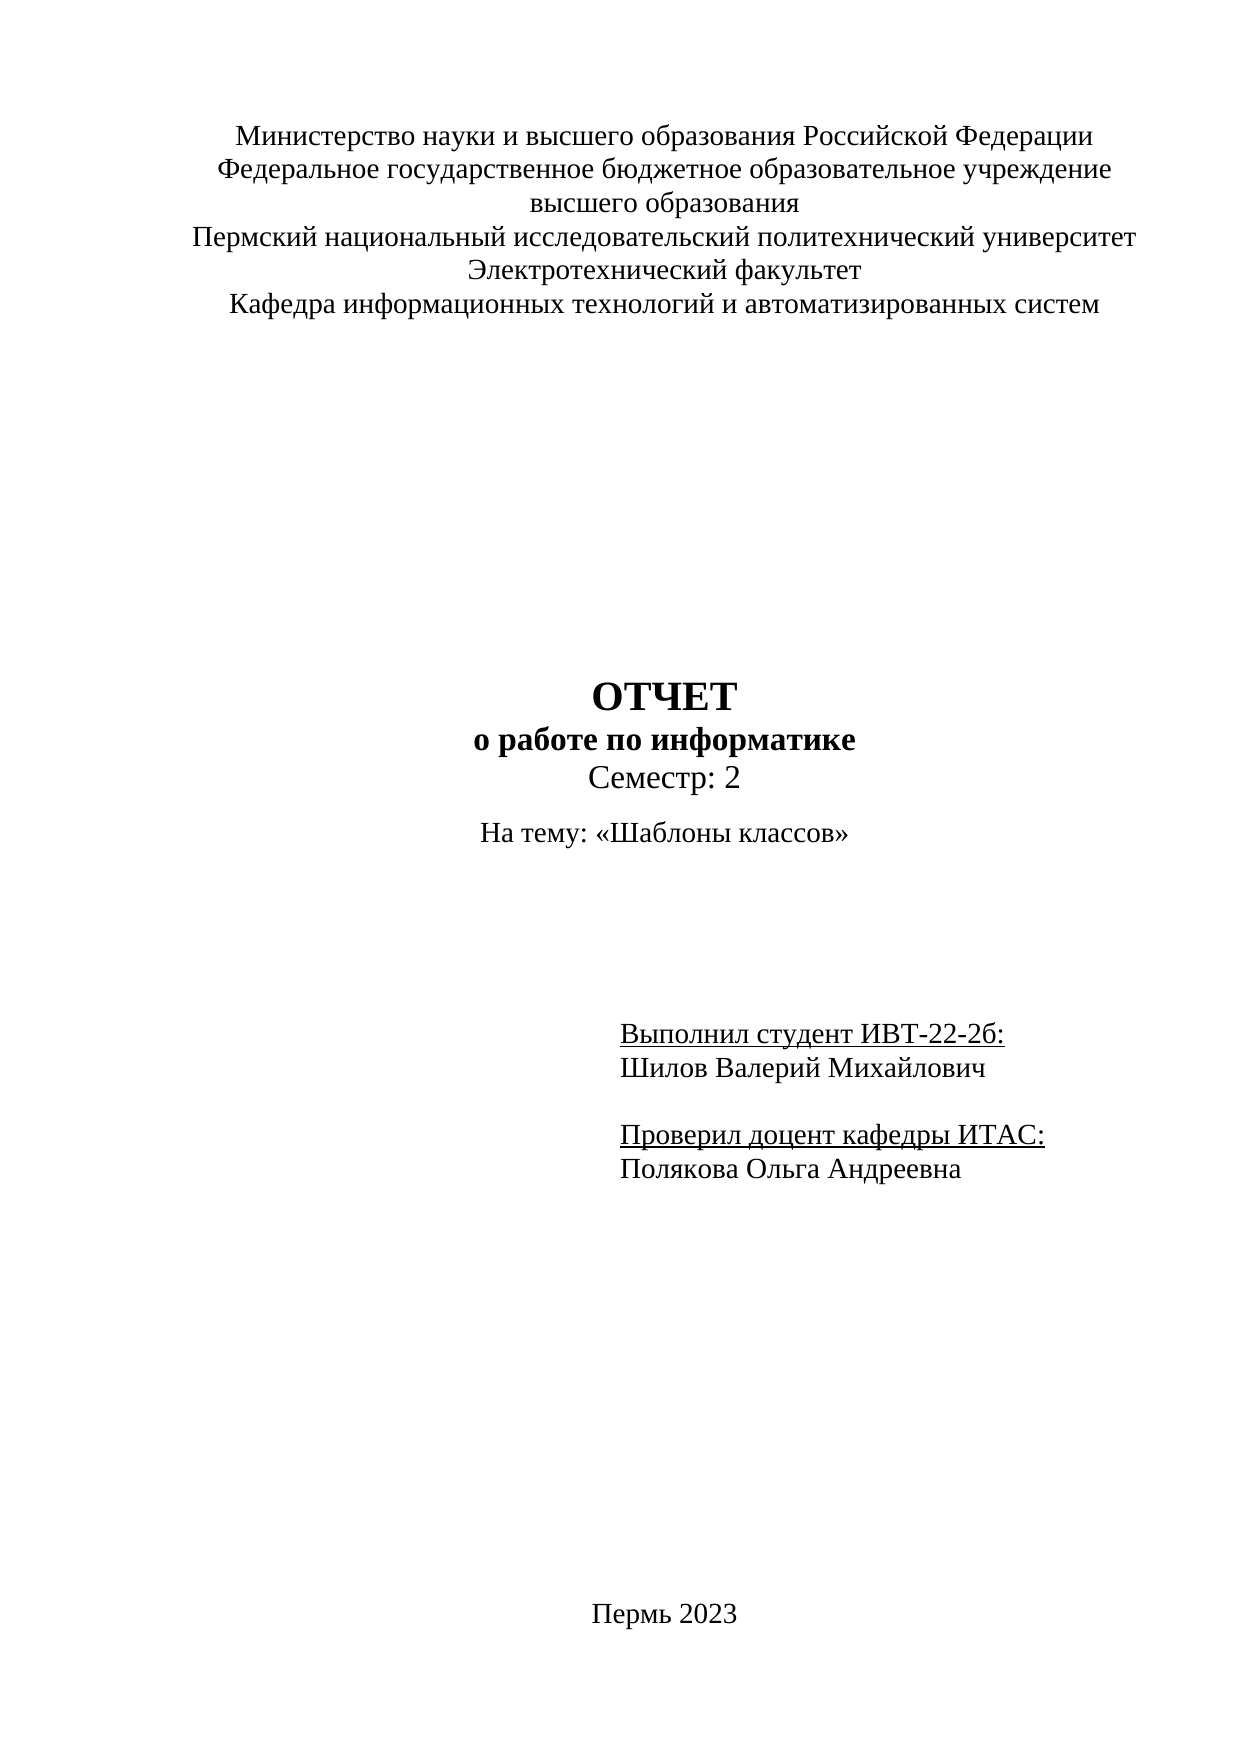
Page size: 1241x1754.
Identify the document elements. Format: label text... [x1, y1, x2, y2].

text Министерство науки и высшего образования Российской Федерации [177, 118, 1152, 152]
text Выполнил студент ИВТ-22-2б: [546, 1017, 1152, 1050]
text о работе по информатике [177, 719, 1152, 758]
text Шилов Валерий Михайлович [620, 1050, 1152, 1084]
text ОТЧЕТ [177, 672, 1152, 719]
text Электротехнический факультет [177, 252, 1152, 286]
text Семестр: 2 [177, 758, 1152, 796]
text Федеральное государственное бюджетное образовательное учреждение [177, 152, 1152, 185]
text высшего образования [177, 185, 1152, 219]
text На тему: «Шаблоны классов» [177, 815, 1152, 849]
text Пермский национальный исследовательский политехнический университет [177, 219, 1152, 252]
text Проверил доцент кафедры ИТАС: [546, 1117, 1152, 1151]
text Кафедра информационных технологий и автоматизированных систем [177, 286, 1152, 319]
text Пермь 2023 [177, 1596, 1152, 1630]
text Полякова Ольга Андреевна [546, 1151, 1152, 1184]
